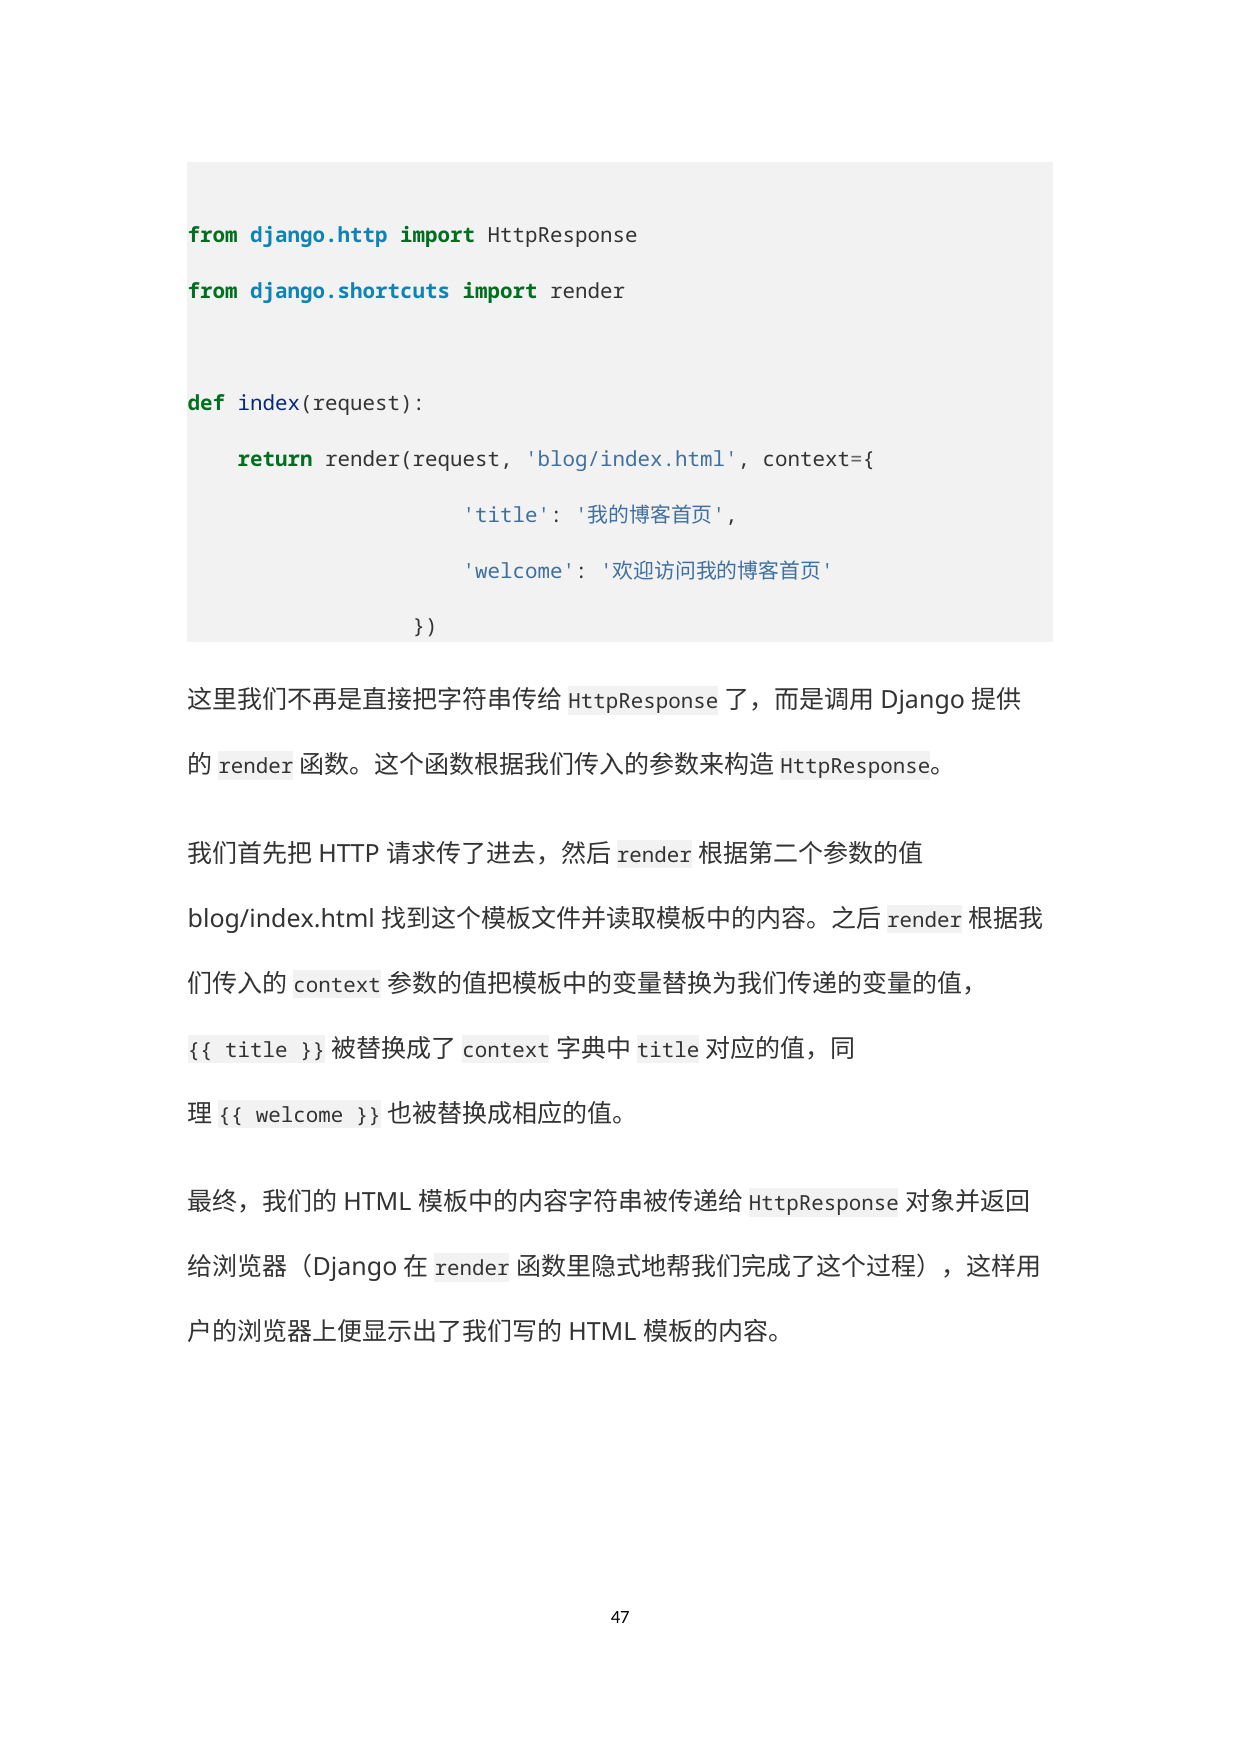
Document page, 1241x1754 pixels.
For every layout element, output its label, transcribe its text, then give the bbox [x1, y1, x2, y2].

text }) [187, 609, 1053, 642]
text 我们首先把 HTTP 请求传了进去，然后 render 根据第二个参数的值 blog/index.html 找到这个模板文件并读取模板中的内容。之后 render 根据我们传入的 context 参数的值把模板中的变量替换为我们传递的变量的值，{{ title }} 被替换成了 context 字典中 title 对应的值，同理 {{ welcome }} 也被替换成相应的值。 [187, 819, 1053, 1144]
text 'welcome': '欢迎访问我的博客首页' [187, 553, 1053, 586]
text 这里我们不再是直接把字符串传给 HttpResponse 了，而是调用 Django 提供的 render 函数。这个函数根据我们传入的参数来构造 HttpResponse。 [187, 665, 1053, 795]
text def index(request): [187, 386, 1053, 418]
text from django.http import HttpResponse [187, 218, 1053, 250]
text from django.shortcuts import render [187, 274, 1053, 306]
text return render(request, 'blog/index.html', context={ [187, 442, 1053, 474]
text 最终，我们的 HTML 模板中的内容字符串被传递给 HttpResponse 对象并返回给浏览器（Django 在 render 函数里隐式地帮我们完成了这个过程），这样用户的浏览器上便显示出了我们写的 HTML 模板的内容。 [187, 1167, 1053, 1362]
text 'title': '我的博客首页', [187, 498, 1053, 530]
